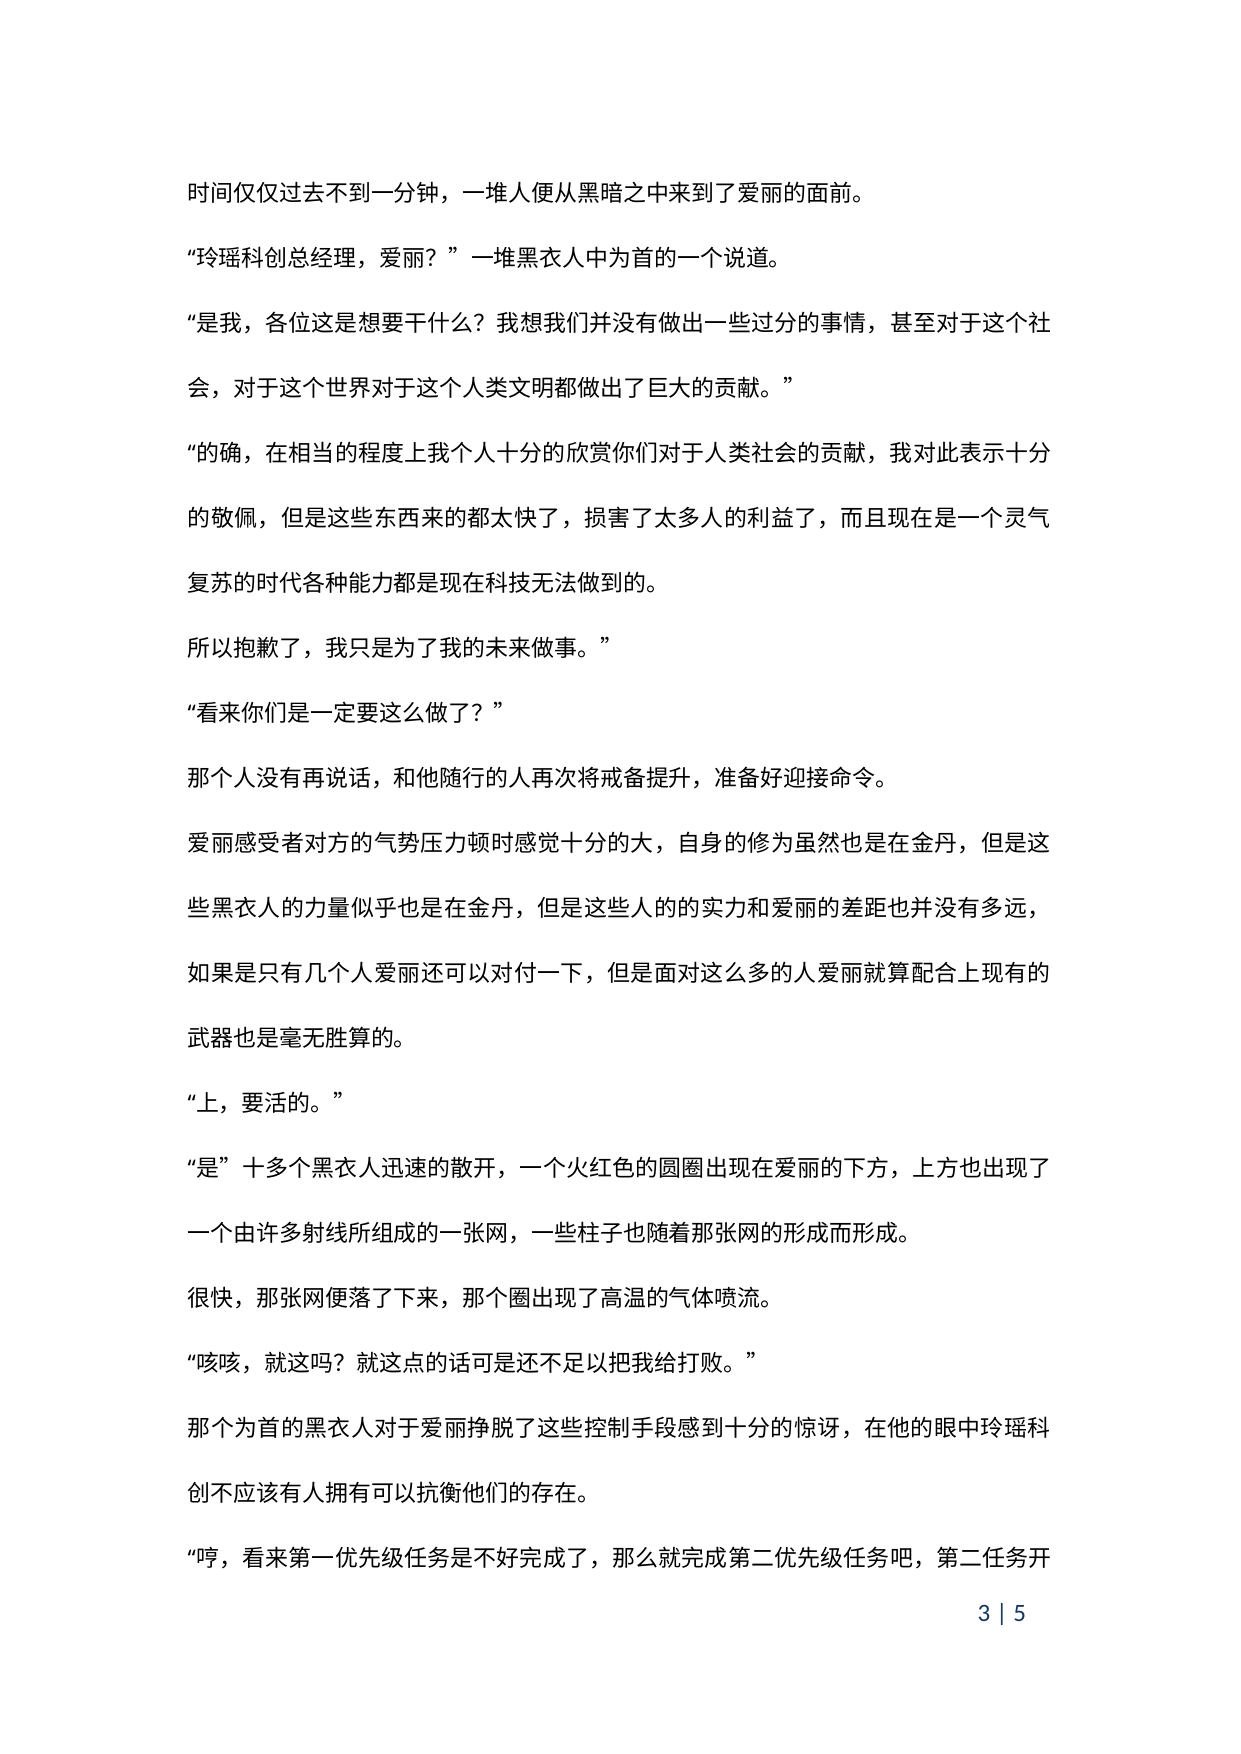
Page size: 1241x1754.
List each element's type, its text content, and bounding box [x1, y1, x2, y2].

text “上，要活的。” [187, 1068, 1053, 1133]
text 很快，那张网便落了下来，那个圈出现了高温的气体喷流。 [187, 1263, 1053, 1328]
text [187, 1523, 1053, 1588]
text “是我，各位这是想要干什么？我想我们并没有做出一些过分的事情，甚至对于这个社会，对于这个世界对于这个人类文明都做出了巨大的贡献。” [187, 288, 1053, 418]
text “的确，在相当的程度上我个人十分的欣赏你们对于人类社会的贡献，我对此表示十分的敬佩，但是这些东西来的都太快了，损害了太多人的利益了，而且现在是一个灵气复苏的时代各种能力都是现在科技无法做到的。 [187, 418, 1053, 613]
text 爱丽感受者对方的气势压力顿时感觉十分的大，自身的修为虽然也是在金丹，但是这些黑衣人的力量似乎也是在金丹，但是这些人的的实力和爱丽的差距也并没有多远，如果是只有几个人爱丽还可以对付一下，但是面对这么多的人爱丽就算配合上现有的武器也是毫无胜算的。 [187, 808, 1053, 1068]
text 那个人没有再说话，和他随行的人再次将戒备提升，准备好迎接命令。 [187, 743, 1053, 808]
text 那个为首的黑衣人对于爱丽挣脱了这些控制手段感到十分的惊讶，在他的眼中玲瑶科创不应该有人拥有可以抗衡他们的存在。 [187, 1393, 1053, 1523]
text “咳咳，就这吗？就这点的话可是还不足以把我给打败。” [187, 1328, 1053, 1393]
text 所以抱歉了，我只是为了我的未来做事。” [187, 613, 1053, 678]
text 时间仅仅过去不到一分钟，一堆人便从黑暗之中来到了爱丽的面前。 [187, 158, 1053, 223]
text “是”十多个黑衣人迅速的散开，一个火红色的圆圈出现在爱丽的下方，上方也出现了一个由许多射线所组成的一张网，一些柱子也随着那张网的形成而形成。 [187, 1133, 1053, 1263]
text “玲瑶科创总经理，爱丽？”一堆黑衣人中为首的一个说道。 [187, 223, 1053, 288]
text “看来你们是一定要这么做了？” [187, 678, 1053, 743]
